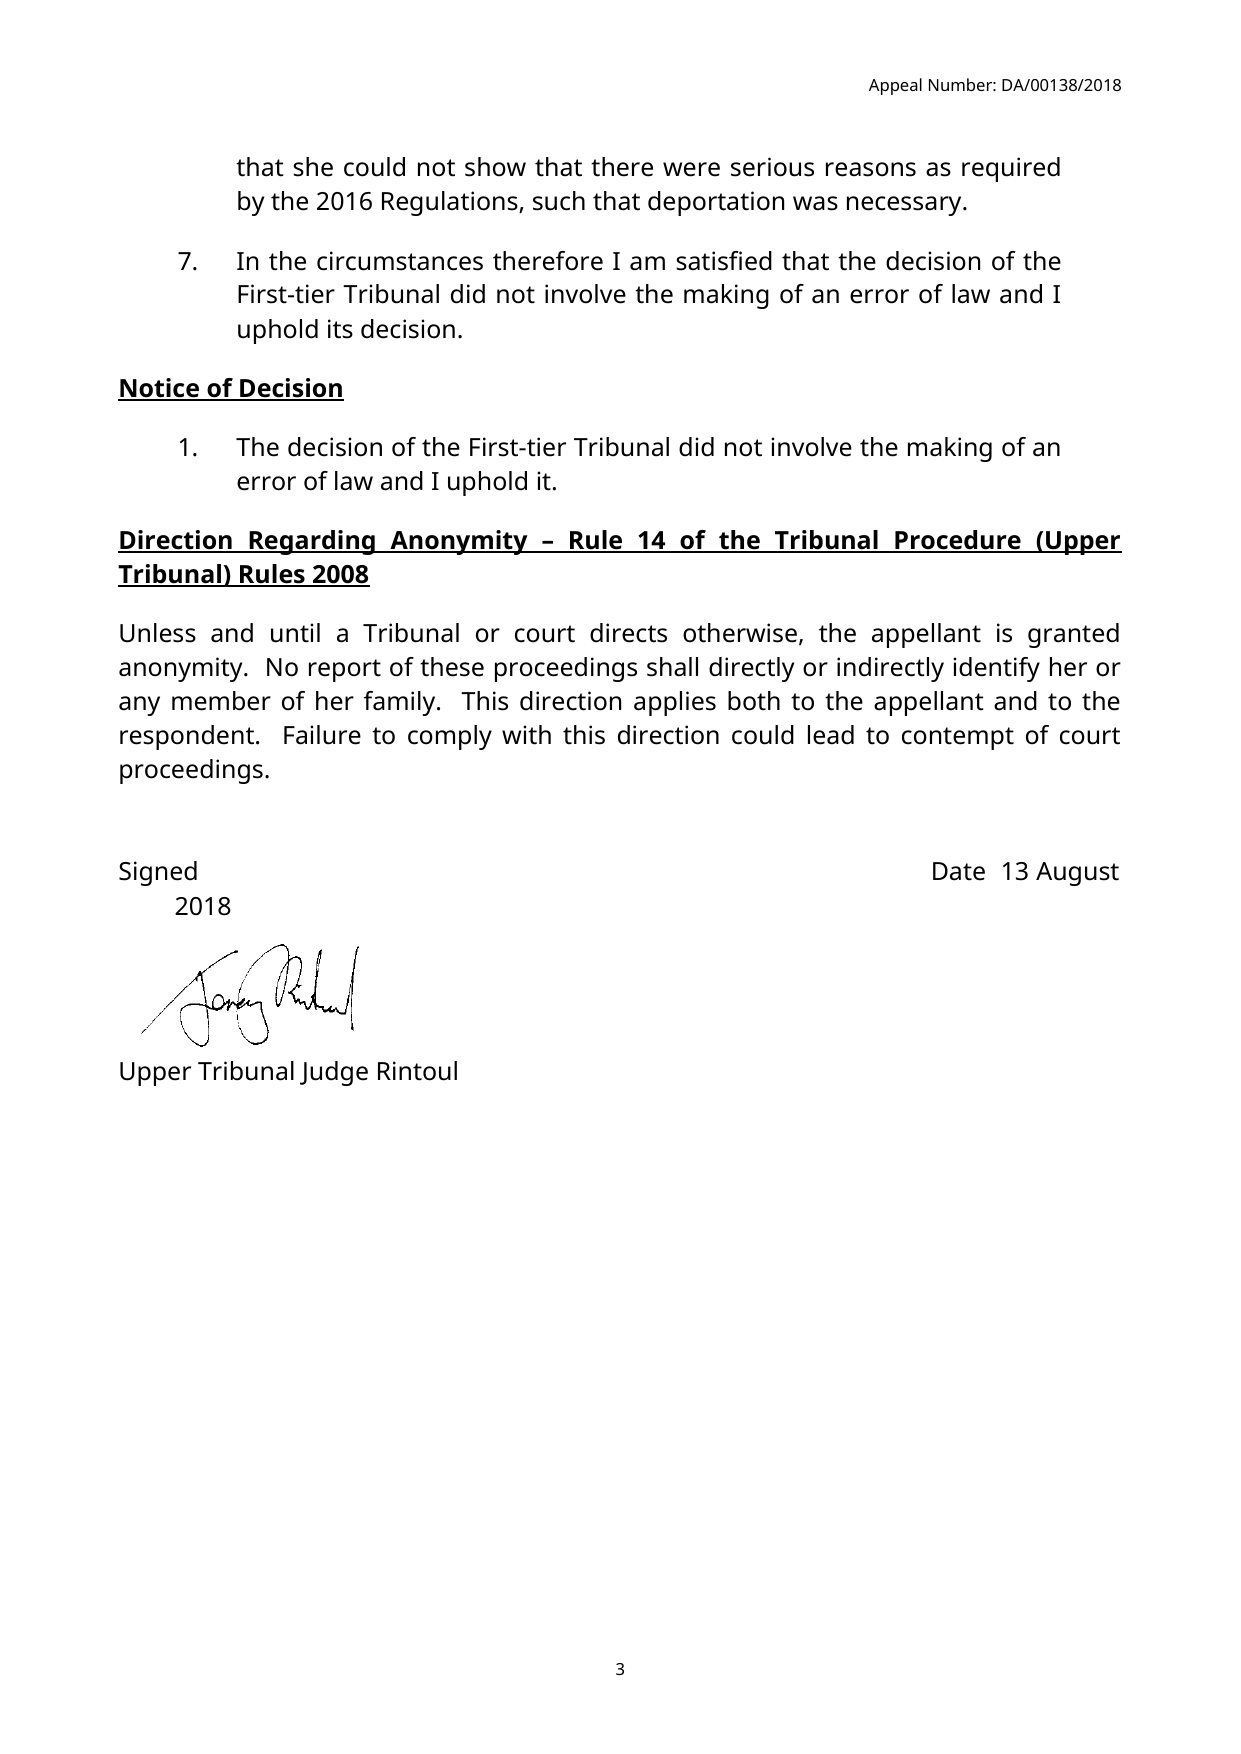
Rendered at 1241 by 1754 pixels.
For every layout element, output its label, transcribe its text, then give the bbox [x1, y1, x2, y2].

text Direction Regarding Anonymity – Rule 14 of the Tribunal Procedure (Upper Tribunal) Rules 2008 [118, 522, 1122, 551]
text Direction Regarding Anonymity – Rule 14 of the Tribunal Procedure (Upper Tribunal) Rules 2008 [118, 553, 1122, 591]
text Unless and until a Tribunal or court directs otherwise, the appellant is granted anonymity. No report of these proceedings shall directly or indirectly identify her or any member of her family. This direction applies both to the appellant and to the respondent. Failure to comply with this direction could lead to contempt of court proceedings. [118, 616, 1122, 786]
text Notice of Decision [118, 370, 1122, 404]
list The decision of the First-tier Tribunal did not involve the making of an error of law and I uphold it. [177, 429, 1063, 497]
text Upper Tribunal Judge Rintoul [118, 1053, 1122, 1087]
list In the circumstances therefore I am satisfied that the decision of the First-tier Tribunal did not involve the making of an error of law and I uphold its decision. [177, 243, 1063, 345]
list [177, 150, 1063, 218]
text Signed Date 13 August 2018 [118, 854, 1122, 922]
